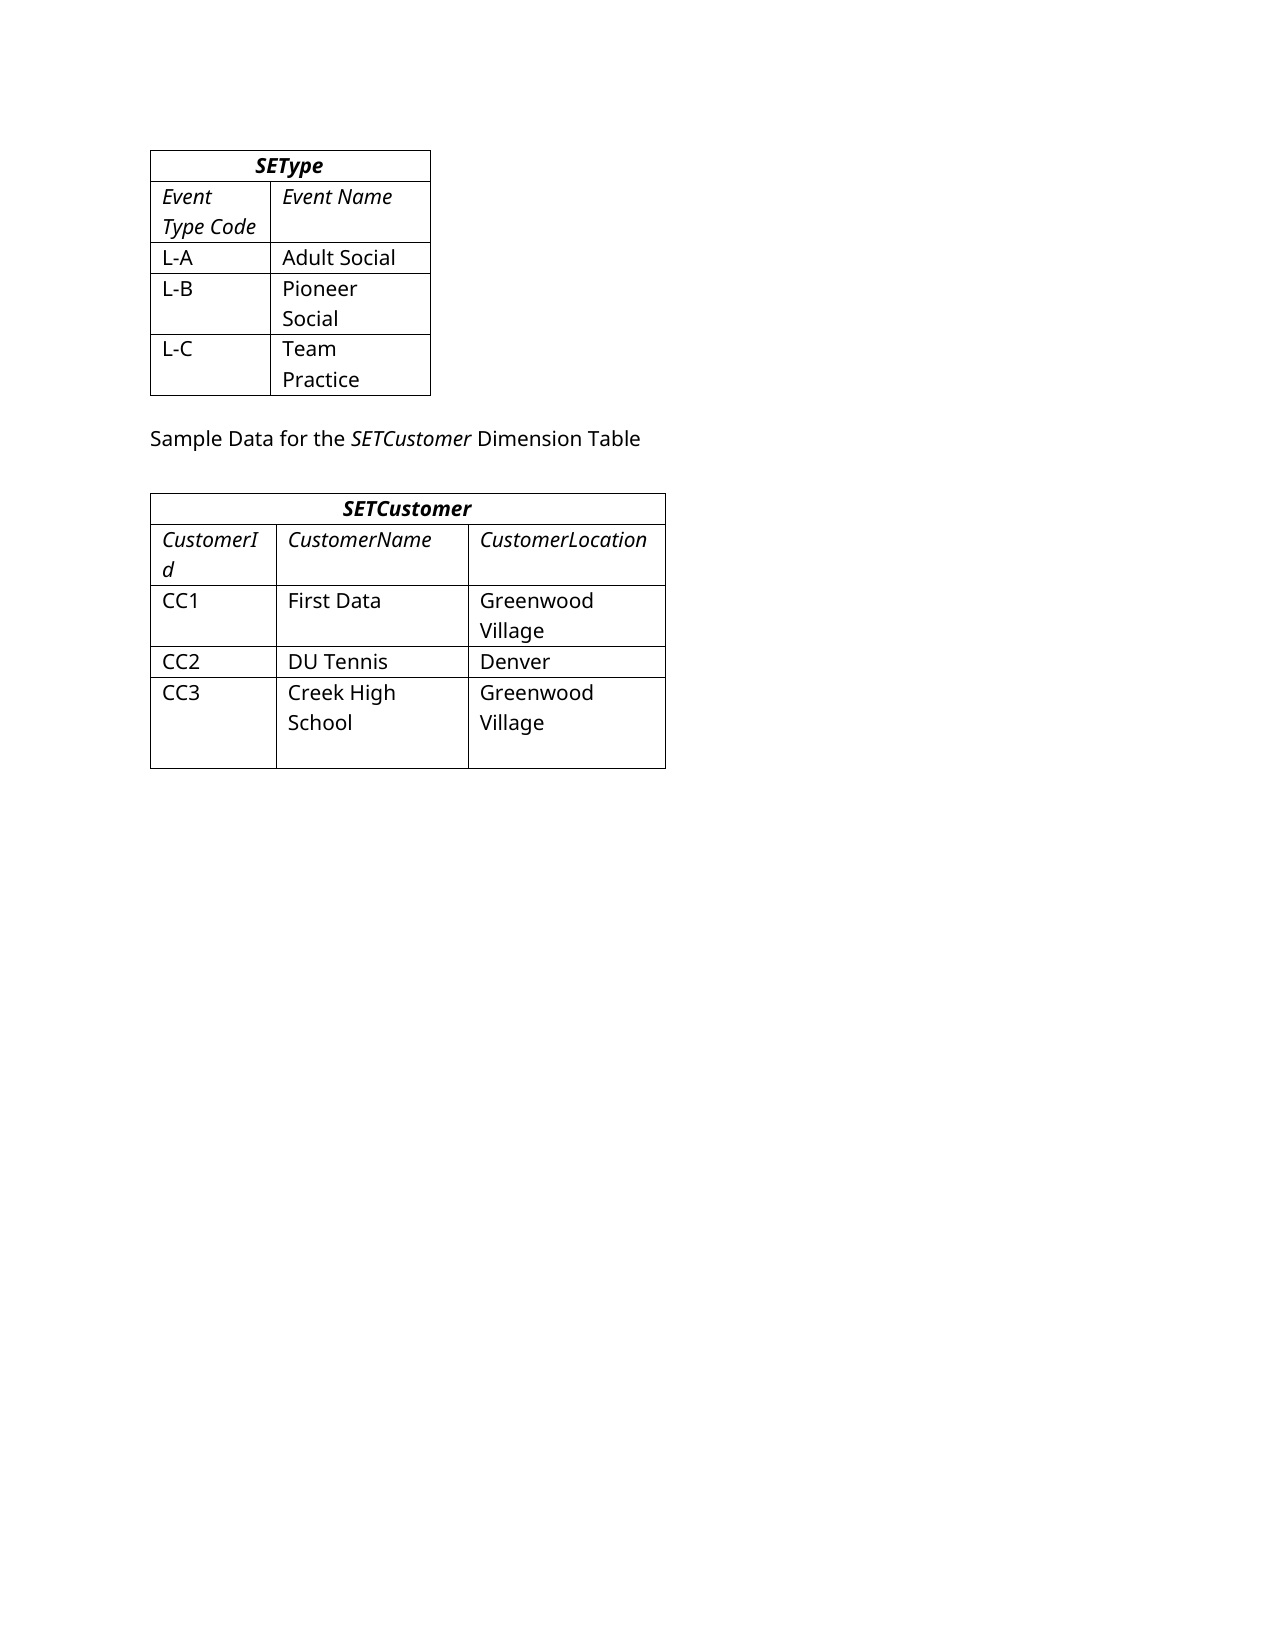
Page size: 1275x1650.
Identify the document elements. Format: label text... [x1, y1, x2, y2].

table_header SEType [151, 151, 430, 181]
table_cell CustomerLocation [469, 525, 665, 585]
table_cell Denver [469, 647, 665, 677]
table_header SETCustomer [151, 494, 665, 524]
table_cell CC1 [151, 586, 276, 646]
table_cell Greenwood Village [469, 586, 665, 646]
table_cell Event Name [271, 182, 430, 242]
table_cell Team Practice [271, 335, 430, 394]
table_cell Adult Social [271, 243, 430, 273]
table_cell Greenwood Village [469, 678, 665, 768]
title Sample Data for the SETCustomer Dimension Table [150, 424, 1125, 452]
table_cell First Data [277, 586, 468, 646]
table_cell CustomerId [151, 525, 276, 585]
table_cell CC3 [151, 678, 276, 768]
table_cell Event Type Code [151, 182, 270, 242]
table_cell CC2 [151, 647, 276, 677]
table_cell DU Tennis [277, 647, 468, 677]
table_cell L-C [151, 335, 270, 394]
table_cell L-A [151, 243, 270, 273]
table_cell CustomerName [277, 525, 468, 585]
table_cell Pioneer Social [271, 274, 430, 333]
table_cell Creek High School [277, 678, 468, 768]
table_cell L-B [151, 274, 270, 333]
